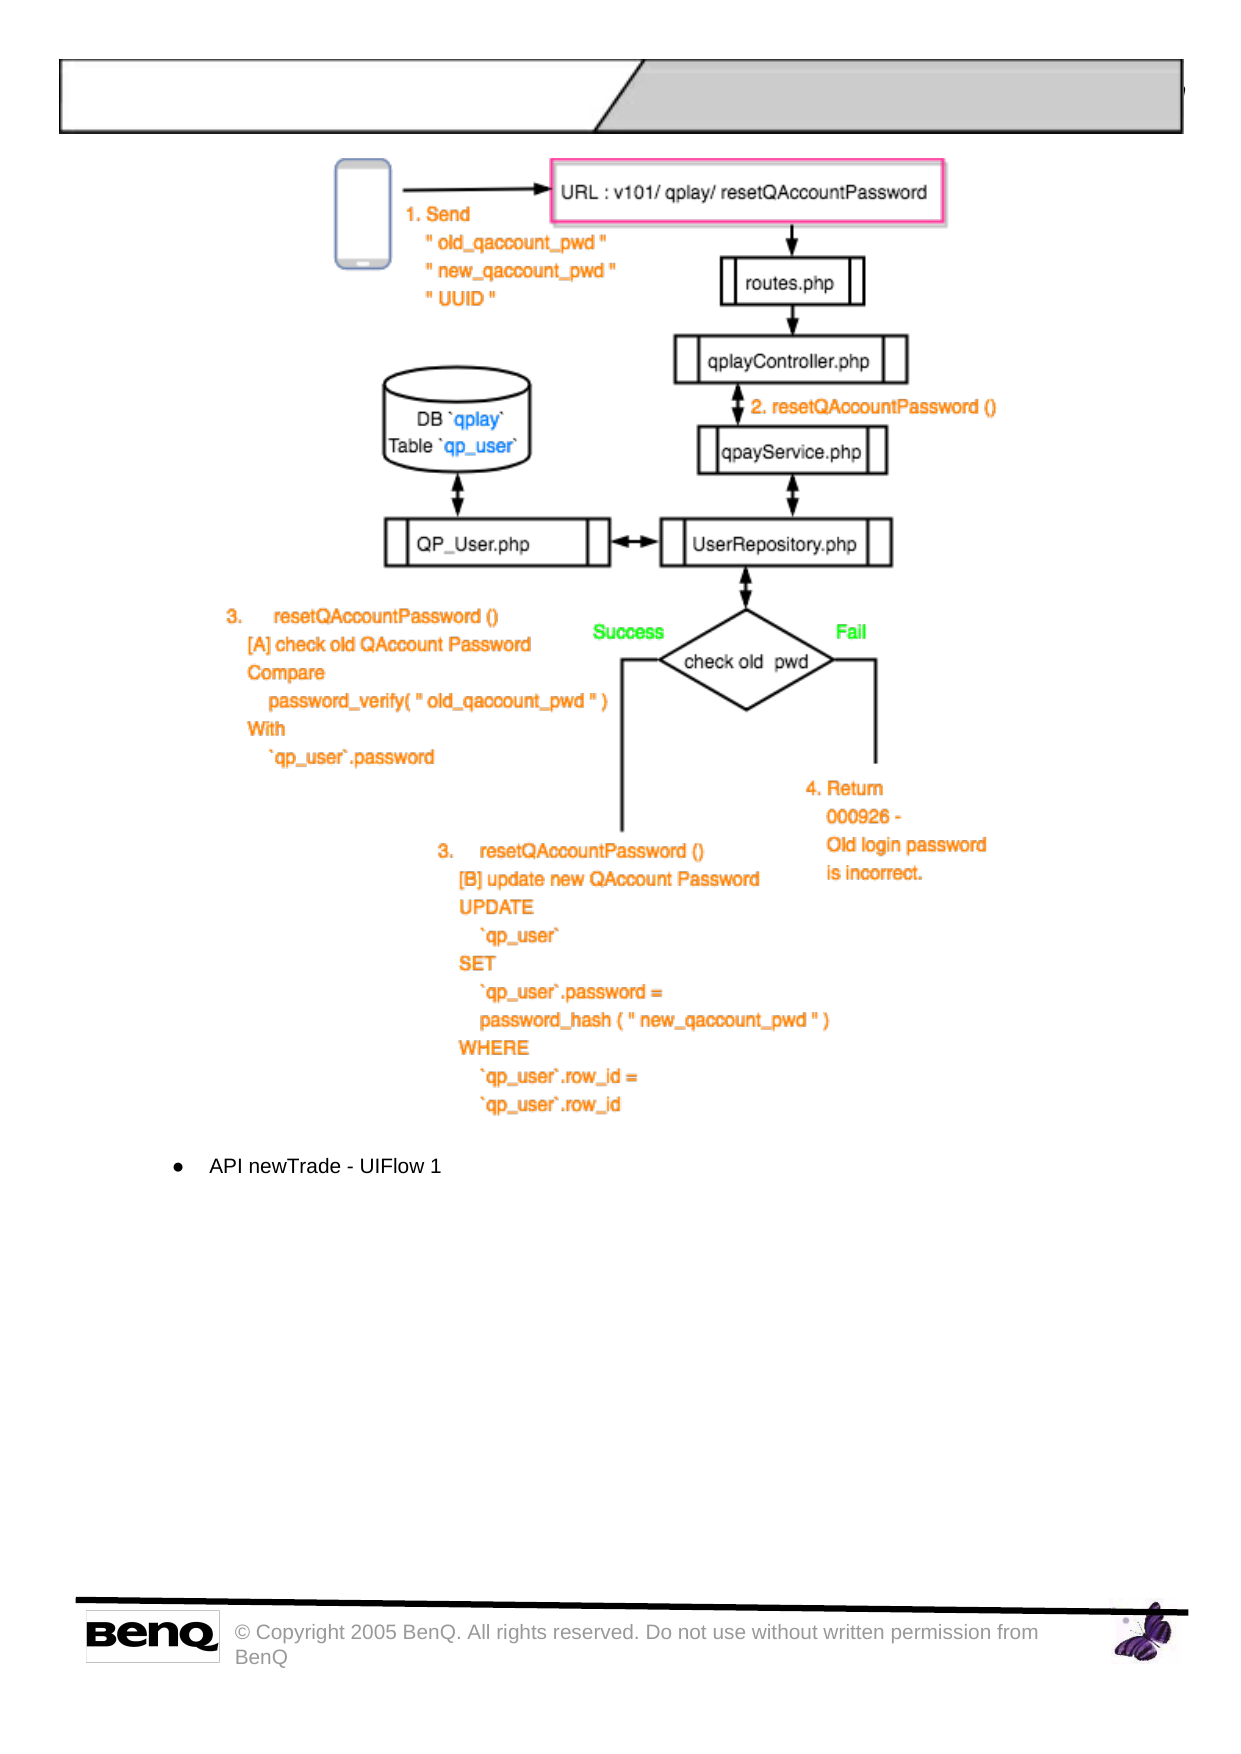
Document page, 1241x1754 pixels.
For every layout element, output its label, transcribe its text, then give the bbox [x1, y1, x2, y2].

picture [59, 59, 1184, 134]
picture [1109, 1598, 1183, 1609]
picture [77, 1607, 228, 1666]
picture [224, 158, 1016, 1130]
list API newTrade - UIFlow 1 [172, 1154, 1181, 1178]
picture [1111, 1615, 1183, 1664]
